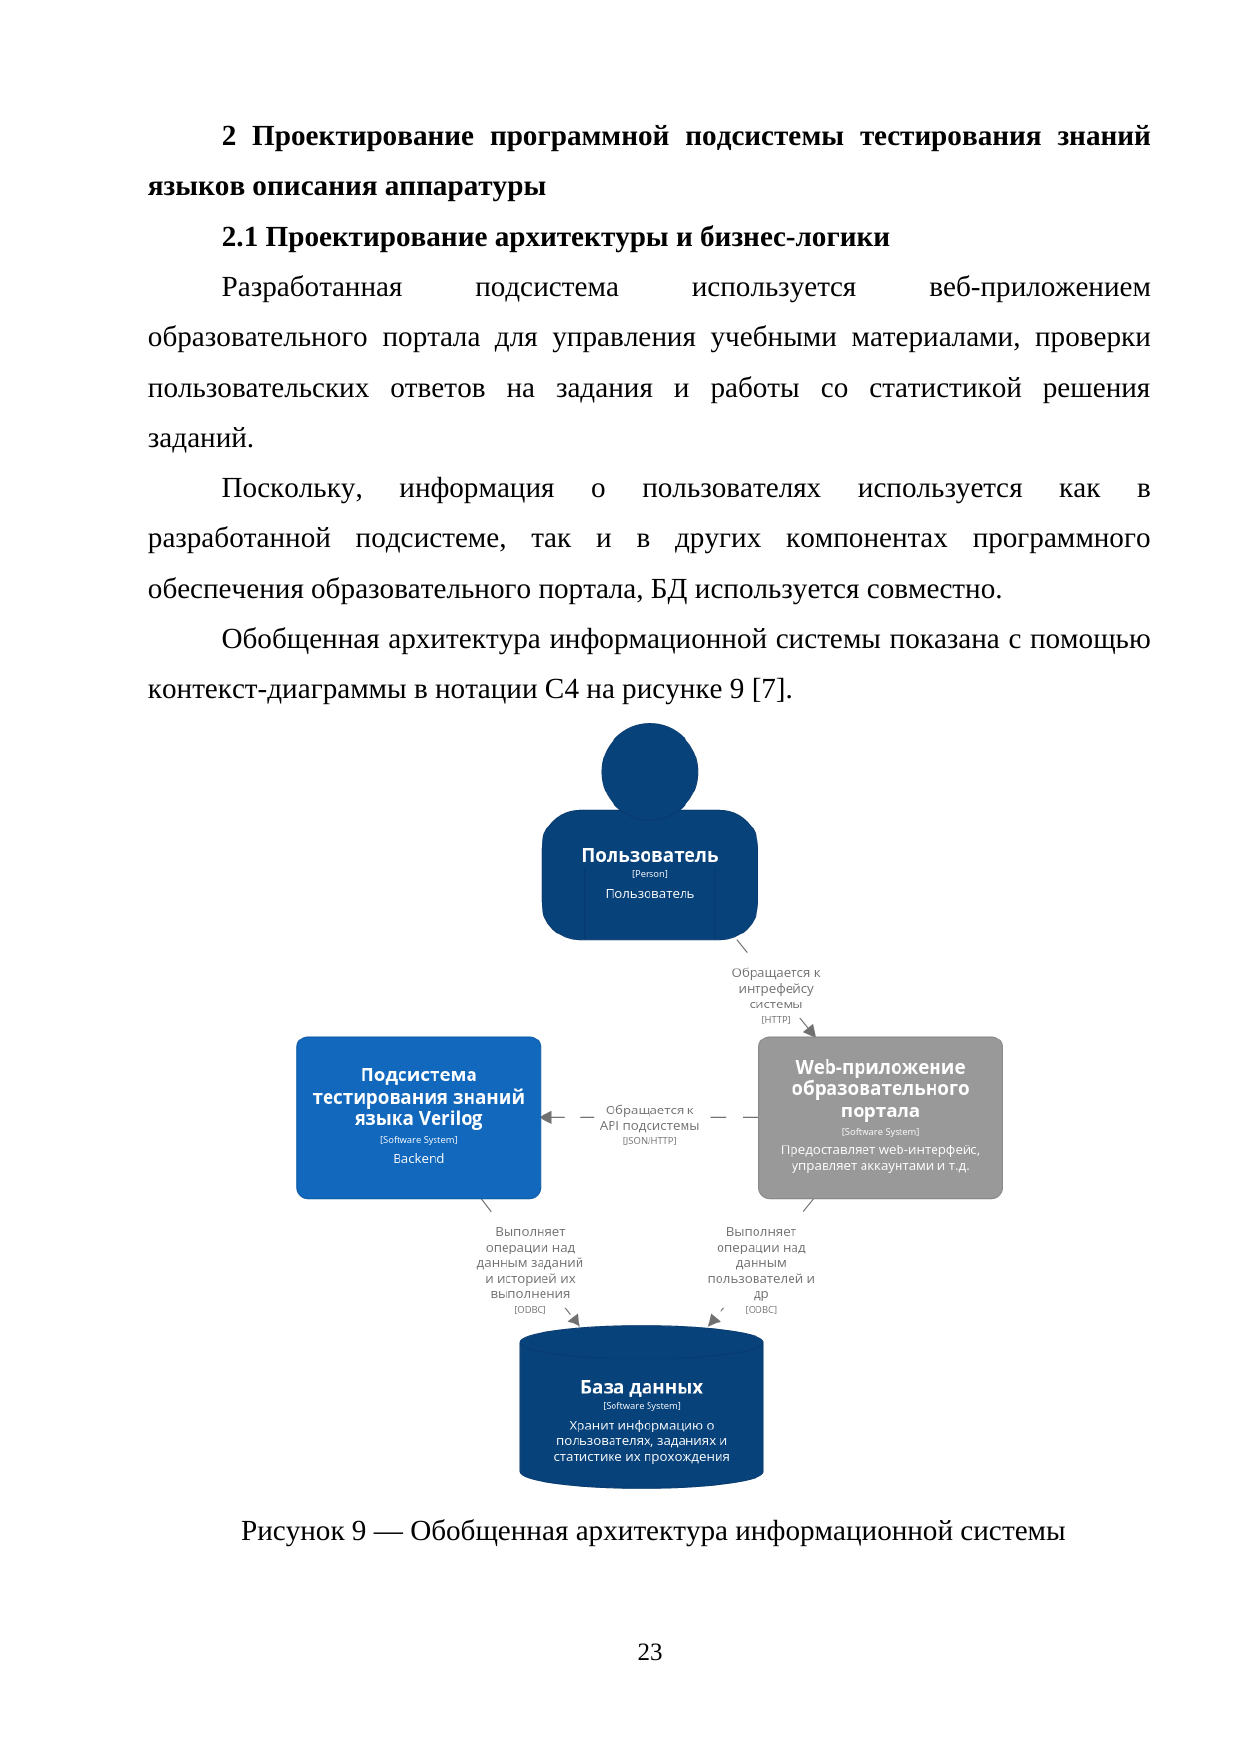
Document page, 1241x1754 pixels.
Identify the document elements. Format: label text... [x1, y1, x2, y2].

subtitle 2 Проектирование программной подсистемы тестирования знаний языков описания аппаратуры [148, 118, 1152, 202]
text Поскольку, информация о пользователях используется как в разработанной подсистеме, так и в других компонентах программного обеспечения образовательного портала, БД используется совместно. [148, 470, 1152, 604]
picture [293, 721, 1006, 1500]
text Рисунок 9 — Обобщенная архитектура информационной системы [148, 1513, 1152, 1547]
text Обобщенная архитектура информационной системы показана с помощью контекст-диаграммы в нотации С4 на рисунке 9 [7]. [148, 621, 1152, 705]
text Разработанная подсистема используется веб-приложением образовательного портала для управления учебными материалами, проверки пользовательских ответов на задания и работы со статистикой решения заданий. [148, 269, 1152, 453]
subtitle 2.1 Проектирование архитектуры и бизнес-логики [148, 219, 1152, 252]
